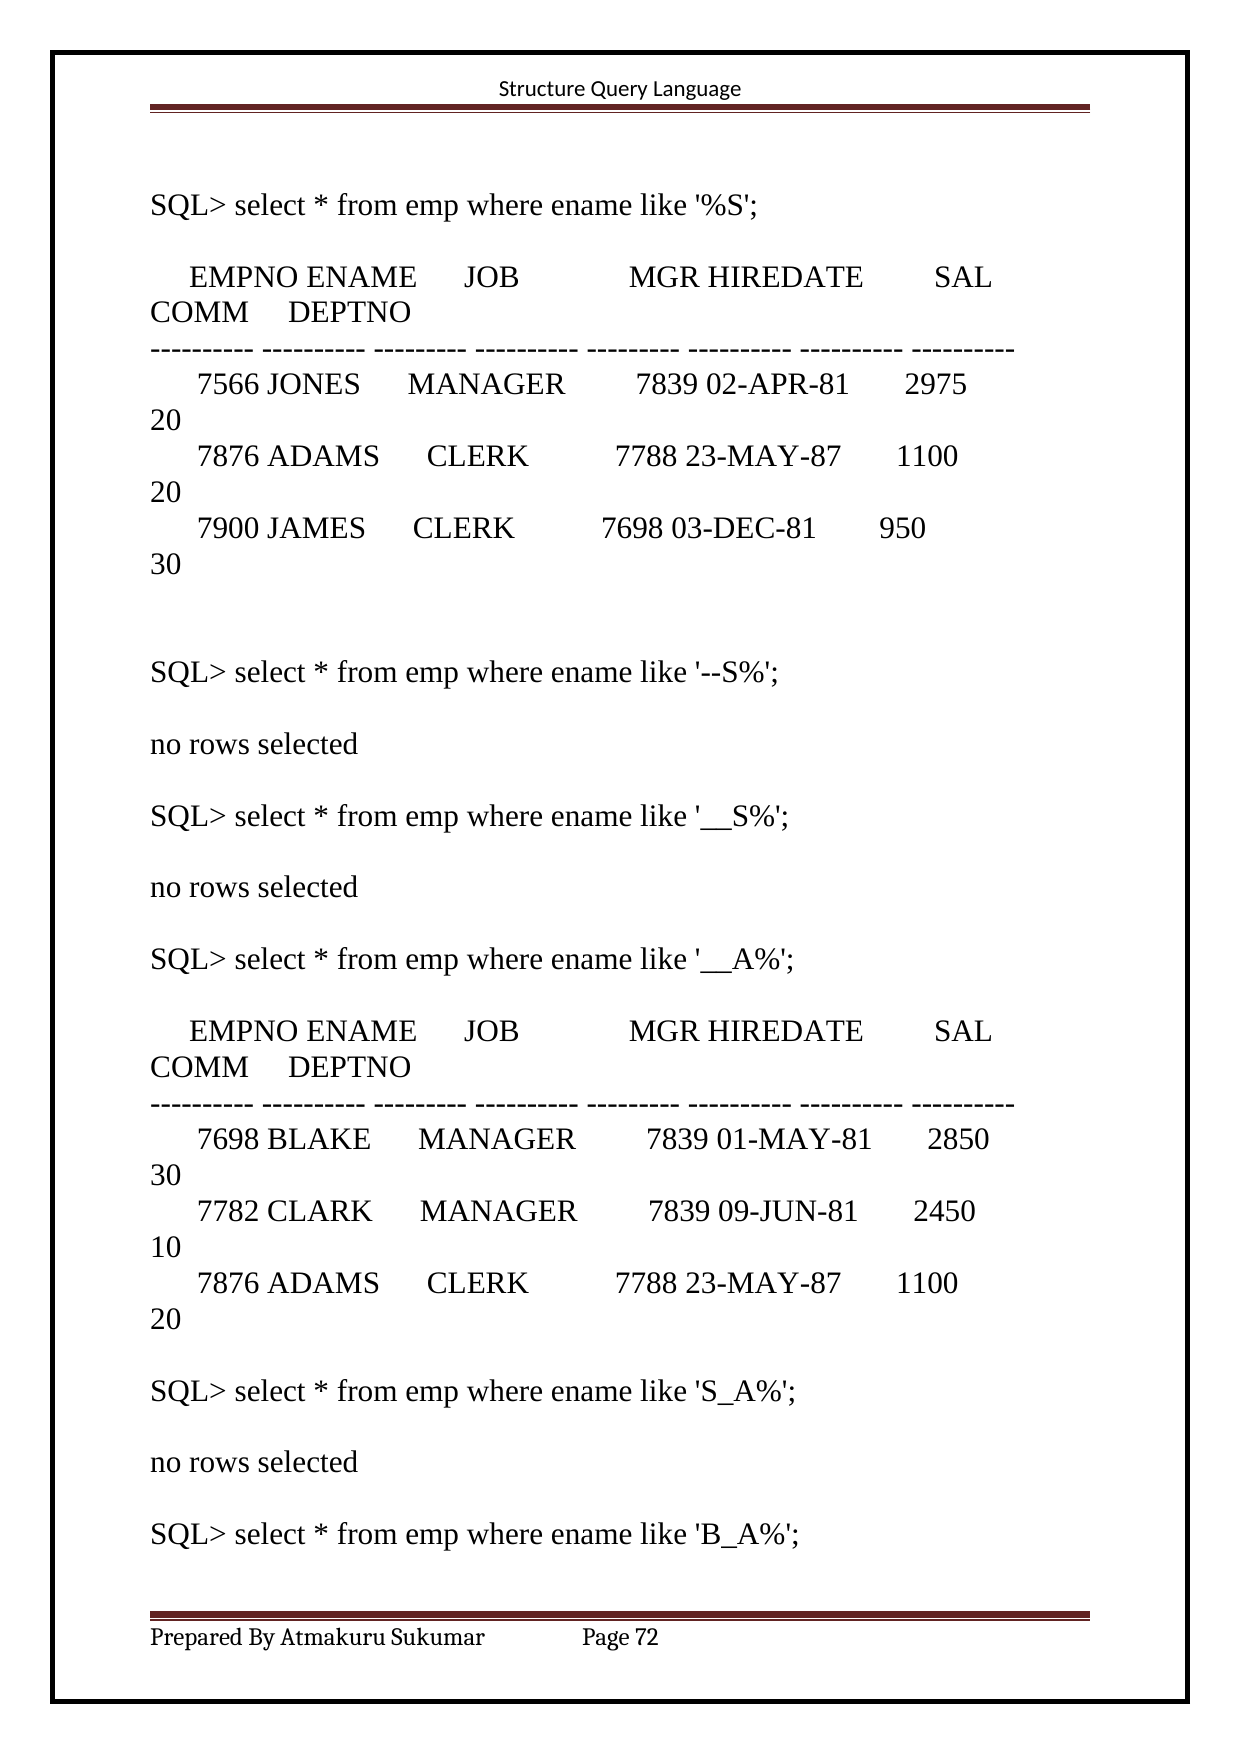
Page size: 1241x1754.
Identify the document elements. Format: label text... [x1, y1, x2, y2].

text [150, 330, 1090, 366]
text SQL> select * from emp where ename like '__A%'; [150, 941, 1090, 977]
text EMPNO ENAME JOB MGR HIREDATE SAL COMM DEPTNO [150, 258, 1090, 330]
text no rows selected [150, 1444, 1090, 1480]
text SQL> select * from emp where ename like '--S%'; [150, 653, 1090, 689]
text no rows selected [150, 869, 1090, 905]
text 7900 JAMES CLERK 7698 03-DEC-81 950 30 [150, 509, 1090, 581]
text SQL> select * from emp where ename like 'B_A%'; [150, 1516, 1090, 1552]
text ---------- ---------- --------- ---------- --------- ---------- ---------- ---------- [150, 1084, 1090, 1120]
text SQL> select * from emp where ename like '%S'; [150, 186, 1090, 222]
text 7698 BLAKE MANAGER 7839 01-MAY-81 2850 30 [150, 1120, 1090, 1192]
text EMPNO ENAME JOB MGR HIREDATE SAL COMM DEPTNO [150, 1012, 1090, 1084]
text SQL> select * from emp where ename like '__S%'; [150, 797, 1090, 833]
text 7876 ADAMS CLERK 7788 23-MAY-87 1100 20 [150, 1264, 1090, 1336]
text 7782 CLARK MANAGER 7839 09-JUN-81 2450 10 [150, 1192, 1090, 1264]
text 7566 JONES MANAGER 7839 02-APR-81 2975 20 [150, 366, 1090, 437]
text 7876 ADAMS CLERK 7788 23-MAY-87 1100 20 [150, 437, 1090, 509]
text no rows selected [150, 725, 1090, 761]
text SQL> select * from emp where ename like 'S_A%'; [150, 1372, 1090, 1408]
